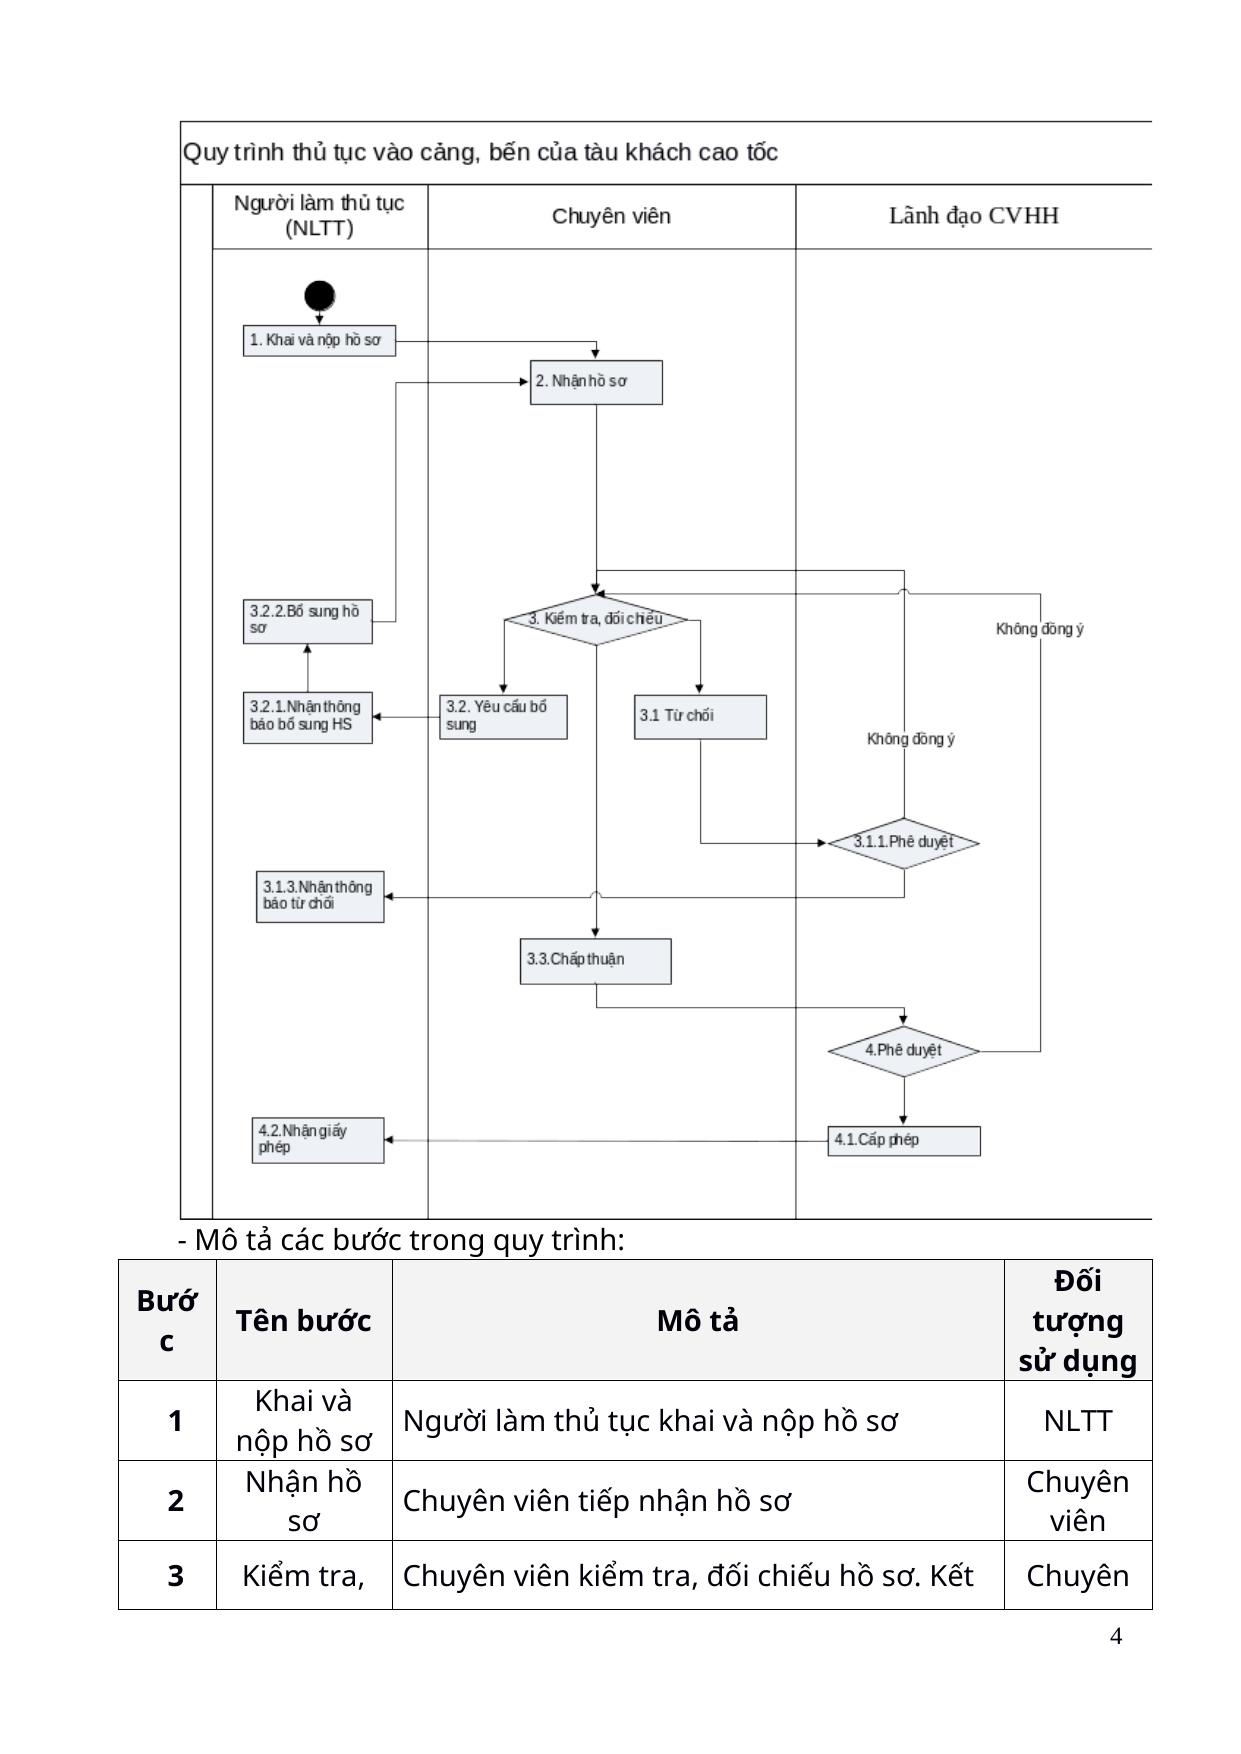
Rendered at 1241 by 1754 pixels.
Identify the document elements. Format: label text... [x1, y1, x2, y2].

text - Mô tả các bước trong quy trình: [177, 1220, 1122, 1259]
table_cell 3 [119, 1541, 216, 1609]
table_cell 1 [119, 1381, 216, 1460]
table_cell 2 [119, 1461, 216, 1540]
table_header Tên bước [217, 1260, 392, 1379]
table_header Mô tả [393, 1260, 1004, 1379]
table_header Đối tượng sử dụng [1005, 1260, 1152, 1379]
table_cell NLTT [1005, 1381, 1152, 1460]
table_cell Khai và nộp hồ sơ [217, 1381, 392, 1460]
table_cell Chuyên viên tiếp nhận hồ sơ [393, 1461, 1004, 1540]
table_cell Kiểm tra, đối chiếu [217, 1541, 392, 1609]
table_cell Người làm thủ tục khai và nộp hồ sơ [393, 1381, 1004, 1460]
table_header Bước [119, 1260, 216, 1379]
table_cell Nhận hồ sơ [217, 1461, 392, 1540]
table_cell Chuyên viên [1005, 1541, 1152, 1609]
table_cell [393, 1541, 1004, 1609]
table_cell Chuyên viên [1005, 1461, 1152, 1540]
